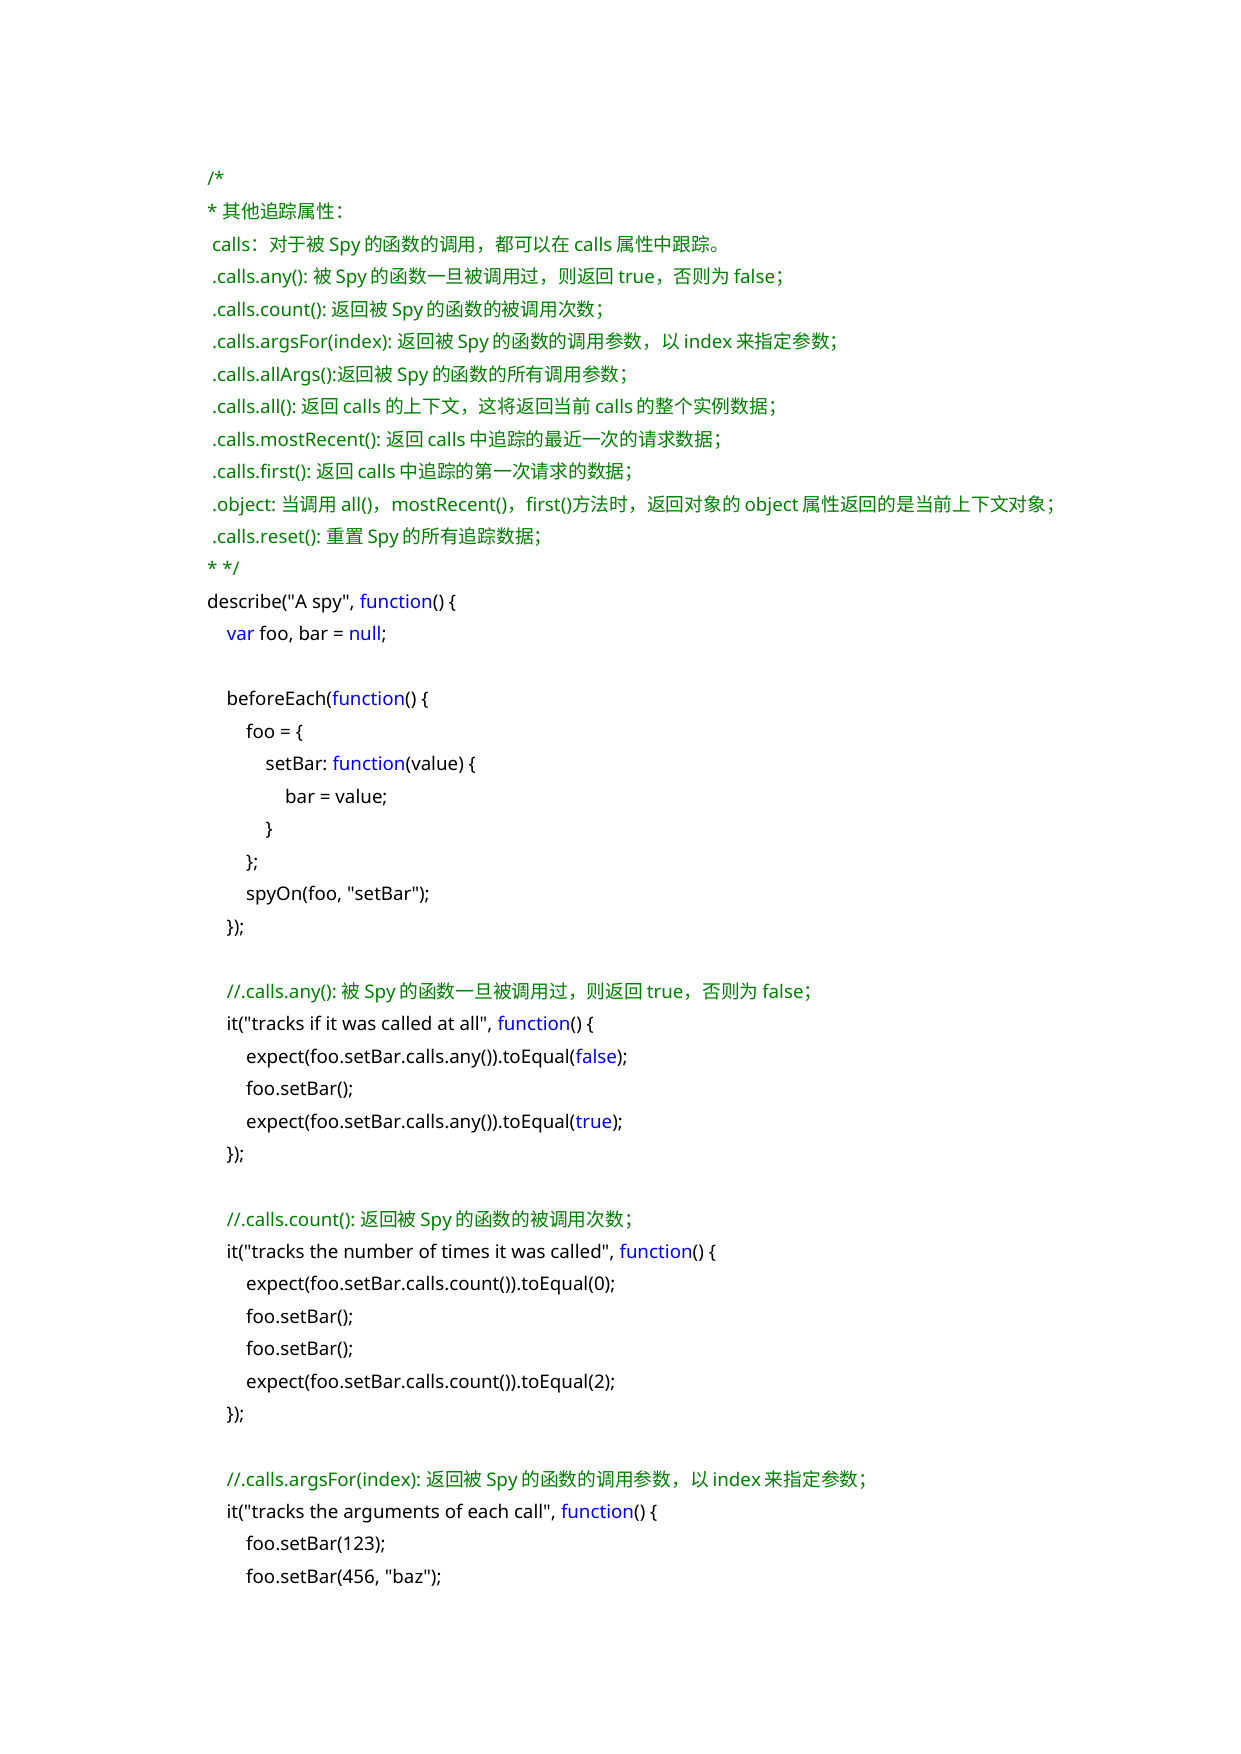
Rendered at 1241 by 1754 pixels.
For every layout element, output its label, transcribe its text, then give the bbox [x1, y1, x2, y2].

text .calls.reset(): 重置Spy的所有追踪数据； [187, 519, 1053, 552]
text expect(foo.setBar.calls.count()).toEqual(0); [187, 1267, 1053, 1299]
text .calls.any(): 被Spy的函数一旦被调用过，则返回true，否则为false； [187, 259, 1053, 292]
text setBar: function(value) { [187, 747, 1053, 779]
text * */ [187, 552, 1053, 584]
text .object: 当调用all()，mostRecent()，first()方法时，返回对象的object属性返回的是当前上下文对象； [187, 487, 1053, 519]
text }); [187, 1137, 1053, 1169]
text }); [187, 1397, 1053, 1429]
text describe("A spy", function() { [187, 584, 1053, 617]
text .calls.first(): 返回calls中追踪的第一次请求的数据； [187, 454, 1053, 487]
text foo.setBar(123); [187, 1527, 1053, 1559]
text }; [187, 844, 1053, 877]
text expect(foo.setBar.calls.any()).toEqual(true); [187, 1104, 1053, 1137]
text } [187, 812, 1053, 844]
text .calls.mostRecent(): 返回calls中追踪的最近一次的请求数据； [187, 422, 1053, 454]
text .calls.count(): 返回被Spy的函数的被调用次数； [187, 292, 1053, 324]
text foo.setBar(); [187, 1072, 1053, 1104]
text bar = value; [187, 779, 1053, 812]
text it("tracks the arguments of each call", function() { [187, 1494, 1053, 1527]
text }); [187, 909, 1053, 942]
text //.calls.count(): 返回被Spy的函数的被调用次数； [187, 1202, 1053, 1234]
text //.calls.argsFor(index): 返回被Spy的函数的调用参数，以index来指定参数； [187, 1462, 1053, 1494]
text expect(foo.setBar.calls.count()).toEqual(2); [187, 1364, 1053, 1397]
text expect(foo.setBar.calls.any()).toEqual(false); [187, 1039, 1053, 1072]
text .calls.argsFor(index): 返回被Spy的函数的调用参数，以index来指定参数； [187, 324, 1053, 357]
text foo.setBar(456, "baz"); [187, 1559, 1053, 1592]
text calls：对于被Spy的函数的调用，都可以在calls属性中跟踪。 [187, 227, 1053, 259]
text foo.setBar(); [187, 1299, 1053, 1332]
text it("tracks if it was called at all", function() { [187, 1007, 1053, 1039]
text /* [187, 162, 1053, 194]
text var foo, bar = null; [187, 617, 1053, 649]
text //.calls.any(): 被Spy的函数一旦被调用过，则返回true，否则为false； [187, 974, 1053, 1007]
text * 其他追踪属性： [187, 194, 1053, 227]
text foo = { [187, 714, 1053, 747]
text .calls.allArgs():返回被Spy的函数的所有调用参数； [187, 357, 1053, 389]
text spyOn(foo, "setBar"); [187, 877, 1053, 909]
text beforeEach(function() { [187, 682, 1053, 714]
text foo.setBar(); [187, 1332, 1053, 1364]
text .calls.all(): 返回calls的上下文，这将返回当前calls的整个实例数据； [187, 389, 1053, 422]
text it("tracks the number of times it was called", function() { [187, 1234, 1053, 1267]
